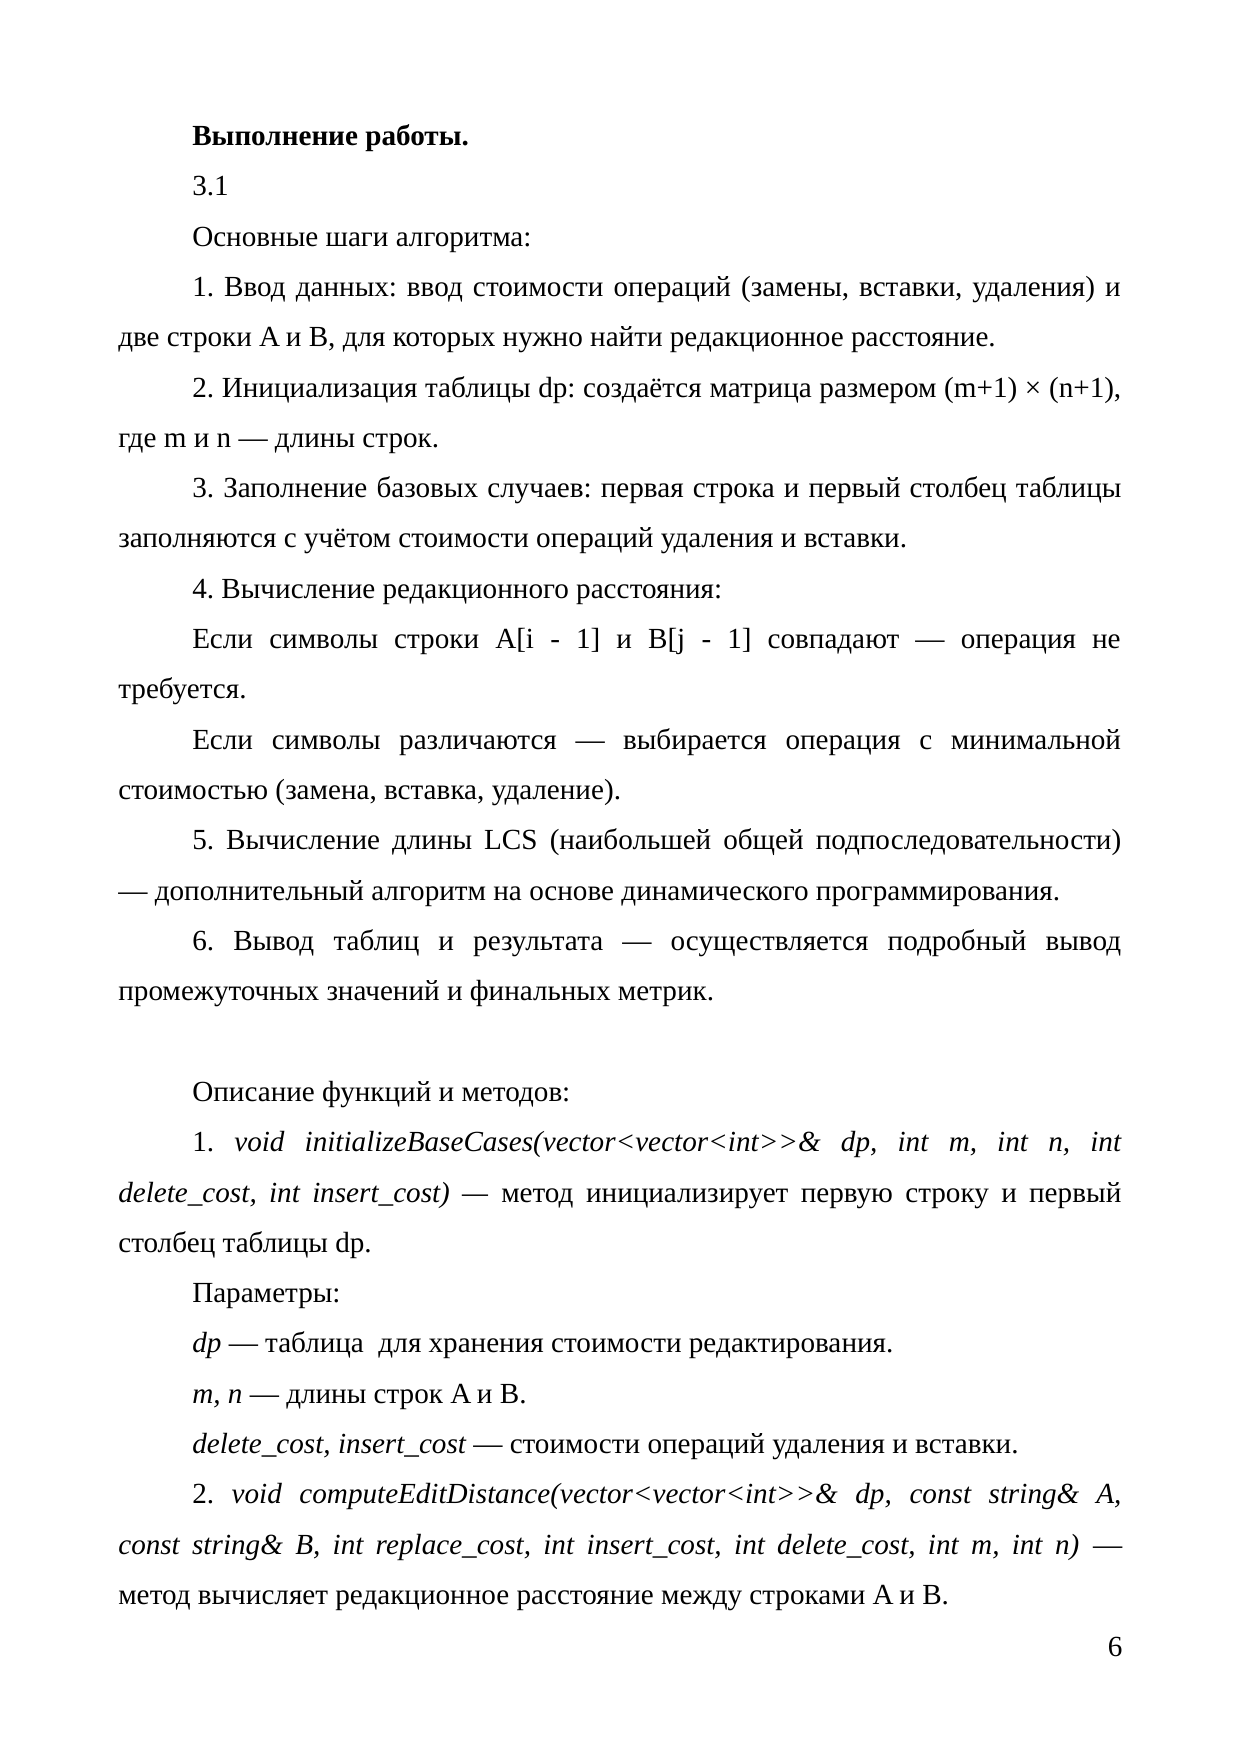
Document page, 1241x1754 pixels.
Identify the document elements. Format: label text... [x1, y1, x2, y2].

text 2. Инициализация таблицы dp: создаётся матрица размером (m+1) × (n+1), где m и n — длины строк. [118, 370, 1122, 453]
text delete_cost, insert_cost — стоимости операций удаления и вставки. [118, 1426, 1122, 1460]
text 3. Заполнение базовых случаев: первая строка и первый столбец таблицы заполняются с учётом стоимости операций удаления и вставки. [118, 470, 1122, 554]
text Описание функций и методов: [118, 1074, 1122, 1108]
text 1. void initializeBaseCases(vector<vector<int>>& dp, int m, int n, int delete_cost, int insert_cost) — метод инициализирует первую строку и первый столбец таблицы dp. [118, 1124, 1122, 1258]
text 6. Вывод таблиц и результата — осуществляется подробный вывод промежуточных значений и финальных метрик. [118, 923, 1122, 1007]
text 2. void computeEditDistance(vector<vector<int>>& dp, const string& A, const string& B, int replace_cost, int insert_cost, int delete_cost, int m, int n) — метод вычисляет редакционное расстояние между строками A и B. [118, 1477, 1122, 1611]
text m, n — длины строк A и B. [118, 1376, 1122, 1409]
text 3.1 [118, 168, 1122, 202]
text Параметры: [118, 1275, 1122, 1309]
text dp — таблица для хранения стоимости редактирования. [118, 1326, 1122, 1359]
text 5. Вычисление длины LCS (наибольшей общей подпоследовательности) — дополнительный алгоритм на основе динамического программирования. [118, 822, 1122, 906]
text Основные шаги алгоритма: [118, 219, 1122, 252]
text 4. Вычисление редакционного расстояния: [118, 571, 1122, 604]
text 1. Ввод данных: ввод стоимости операций (замены, вставки, удаления) и две строки A и B, для которых нужно найти редакционное расстояние. [118, 269, 1122, 353]
text Если символы строки A[i - 1] и B[j - 1] совпадают — операция не требуется. [118, 621, 1122, 705]
subtitle Выполнение работы. [118, 118, 1122, 152]
text Если символы различаются — выбирается операция с минимальной стоимостью (замена, вставка, удаление). [118, 722, 1122, 806]
